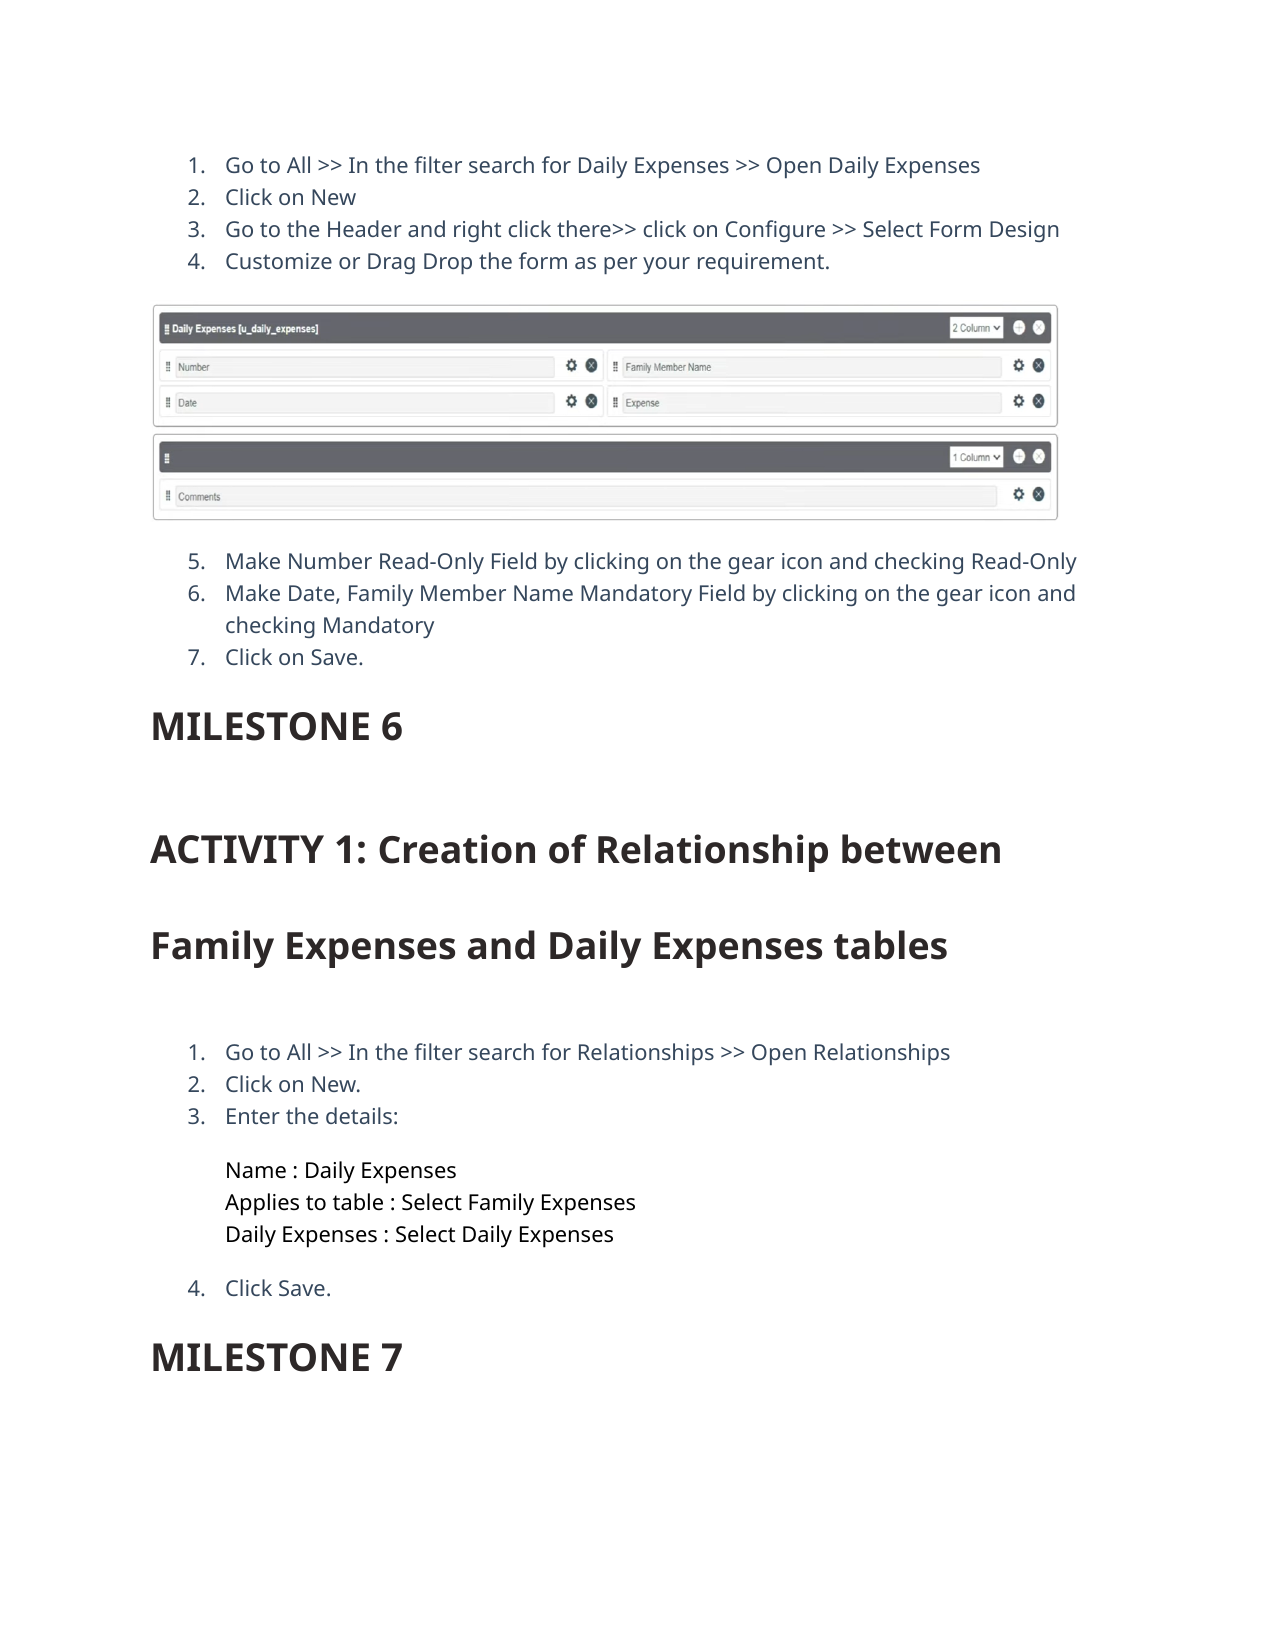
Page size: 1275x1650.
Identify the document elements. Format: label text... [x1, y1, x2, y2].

list Click Save. [187, 1273, 1125, 1303]
list Go to All >> In the filter search for Daily Expenses >> Open Daily Expenses [187, 150, 1125, 180]
list Enter the details: [187, 1101, 1125, 1131]
text Applies to table : Select Family Expenses [225, 1187, 1125, 1217]
text Name : Daily Expenses [225, 1155, 1125, 1185]
text ACTIVITY 1: Creation of Relationship between Family Expenses and Daily Expenses tables [150, 823, 1125, 971]
text Daily Expenses : Select Daily Expenses [225, 1219, 1125, 1249]
list Click on Save. [187, 642, 1125, 672]
list Go to All >> In the filter search for Relationships >> Open Relationships [187, 1037, 1125, 1067]
list Click on New. [187, 1069, 1125, 1099]
text MILESTONE 7 [150, 1330, 1125, 1383]
list Make Date, Family Member Name Mandatory Field by clicking on the gear icon and checking Mandatory [187, 578, 1125, 640]
picture [150, 300, 1060, 522]
list Click on New [187, 182, 1125, 212]
list Customize or Drag Drop the form as per your requirement. [187, 246, 1125, 276]
list Go to the Header and right click there>> click on Configure >> Select Form Design [187, 214, 1125, 244]
text MILESTONE 6 [150, 699, 1125, 752]
list Make Number Read-Only Field by clicking on the gear icon and checking Read-Only [187, 546, 1125, 576]
